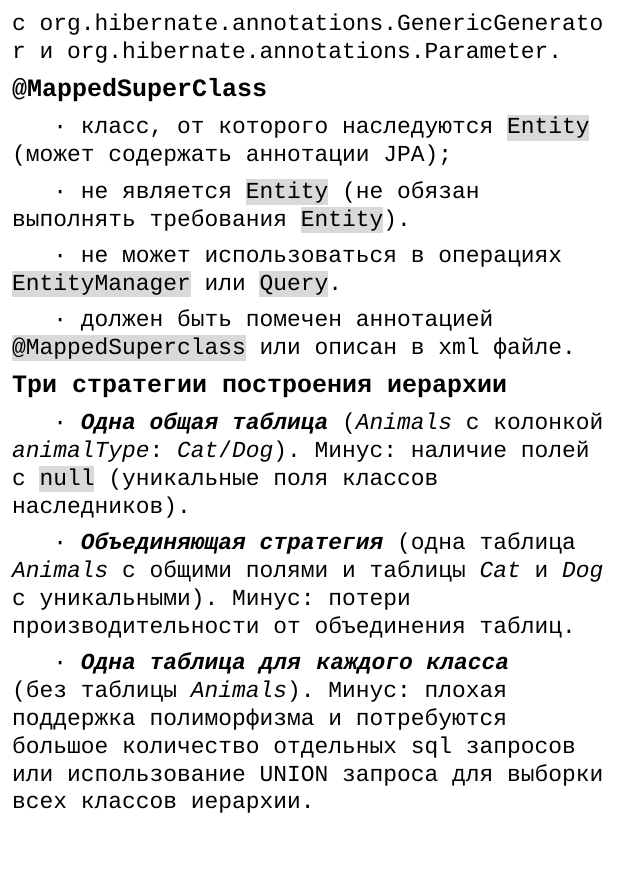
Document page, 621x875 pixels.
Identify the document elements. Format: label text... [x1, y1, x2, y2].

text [12, 12, 608, 66]
text ∙ Одна таблица для каждого класса (без таблицы Animals). Минус: плохая поддержка полиморфизма и потребуются большое количество отдельных sql запросов или использование UNION запроса для выборки всех классов иерархии. [12, 650, 608, 816]
text ∙ Объединяющая стратегия (одна таблица Animals с общими полями и таблицы Cat и Dog с уникальными). Минус: потери производительности от объединения таблиц. [12, 530, 608, 640]
subtitle @MappedSuperClass [12, 76, 608, 104]
text ∙ Одна общая таблица (Animals с колонкой animalType: Cat/Dog). Минус: наличие полей с null (уникальные поля классов наследников). [12, 410, 608, 520]
text ∙ не может использоваться в операциях EntityManager или Query. [12, 243, 608, 297]
subtitle Три стратегии построения иерархии [12, 371, 608, 400]
text ∙ класс, от которого наследуются Entity (может содержать аннотации JPA); [12, 115, 608, 169]
text ∙ не является Entity (не обязан выполнять требования Entity). [12, 179, 608, 233]
text ∙ должен быть помечен аннотацией @MappedSuperclass или описан в xml файле. [12, 307, 608, 361]
